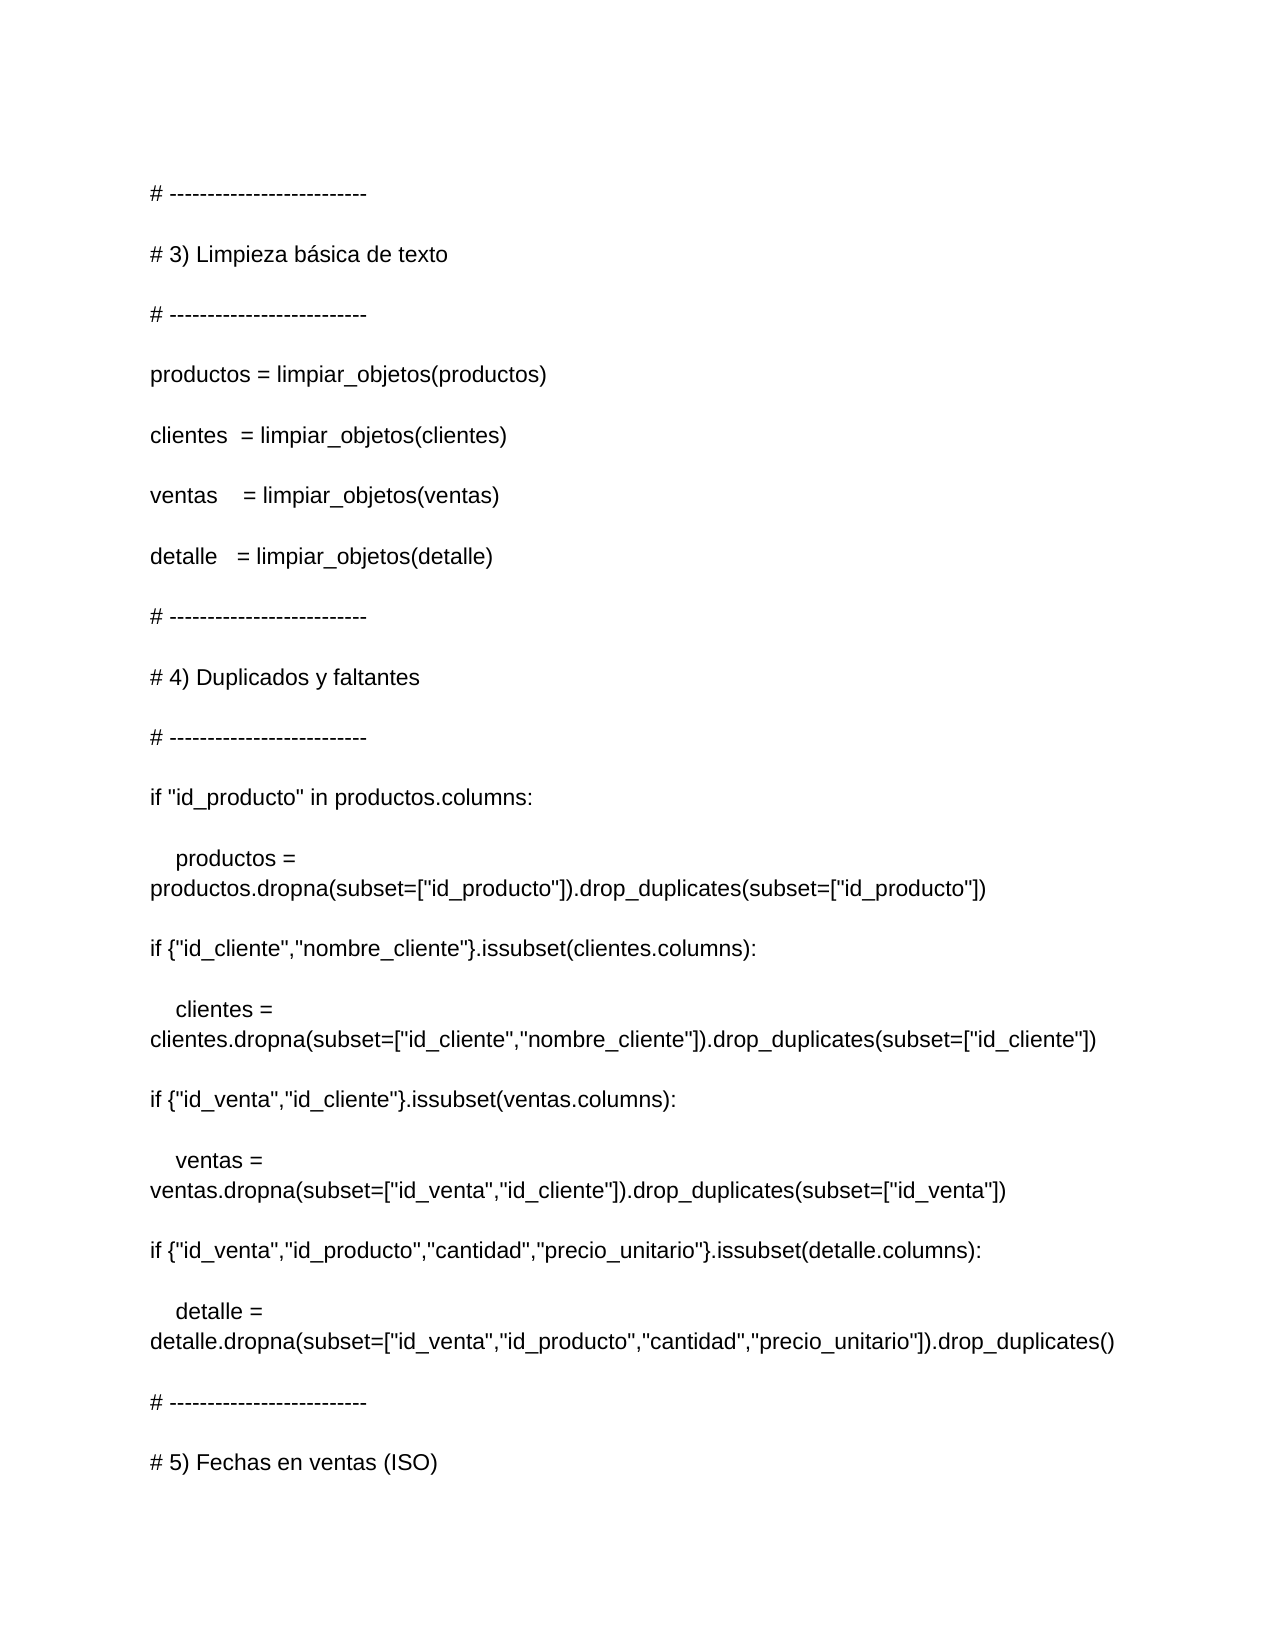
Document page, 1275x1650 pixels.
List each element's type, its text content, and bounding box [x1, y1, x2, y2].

text # -------------------------- [150, 180, 1125, 207]
text detalle = limpiar_objetos(detalle) [150, 543, 1125, 569]
text if "id_producto" in productos.columns: [150, 784, 1125, 811]
text productos = limpiar_objetos(productos) [150, 361, 1125, 388]
text if {"id_cliente","nombre_cliente"}.issubset(clientes.columns): [150, 935, 1125, 962]
text # 5) Fechas en ventas (ISO) [150, 1449, 1125, 1475]
text detalle = detalle.dropna(subset=["id_venta","id_producto","cantidad","precio_unitario"]).drop_duplicates() [150, 1298, 1125, 1354]
text clientes = limpiar_objetos(clientes) [150, 422, 1125, 448]
text # -------------------------- [150, 603, 1125, 629]
text productos = productos.dropna(subset=["id_producto"]).drop_duplicates(subset=["id_producto"]) [150, 845, 1125, 901]
text if {"id_venta","id_cliente"}.issubset(ventas.columns): [150, 1086, 1125, 1113]
text # 3) Limpieza básica de texto [150, 241, 1125, 267]
text # -------------------------- [150, 724, 1125, 750]
text # -------------------------- [150, 301, 1125, 327]
text # -------------------------- [150, 1388, 1125, 1415]
text ventas = ventas.dropna(subset=["id_venta","id_cliente"]).drop_duplicates(subset=["id_venta"]) [150, 1147, 1125, 1203]
text if {"id_venta","id_producto","cantidad","precio_unitario"}.issubset(detalle.columns): [150, 1237, 1125, 1264]
text ventas = limpiar_objetos(ventas) [150, 482, 1125, 509]
text clientes = clientes.dropna(subset=["id_cliente","nombre_cliente"]).drop_duplicates(subset=["id_cliente"]) [150, 996, 1125, 1052]
text # 4) Duplicados y faltantes [150, 663, 1125, 690]
